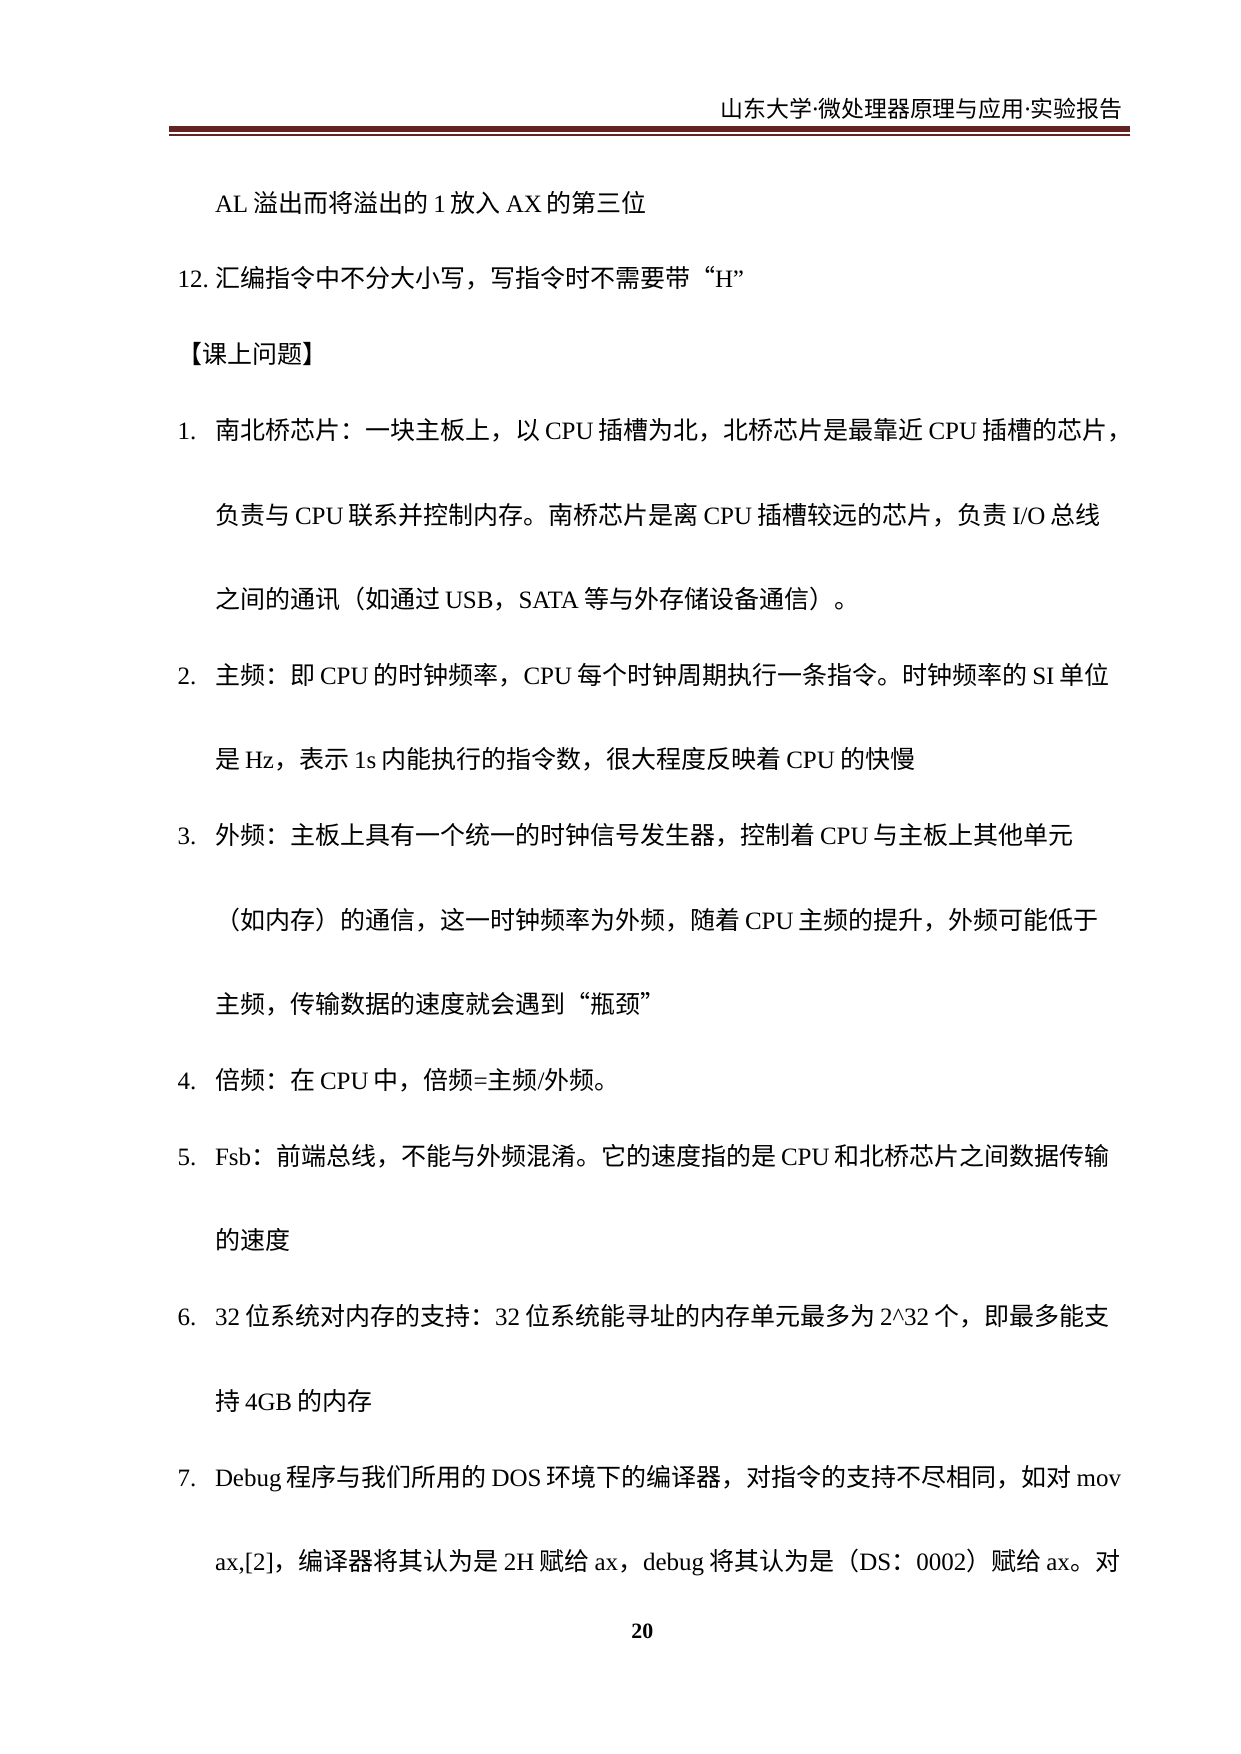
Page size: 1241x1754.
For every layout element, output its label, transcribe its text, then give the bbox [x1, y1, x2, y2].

list 南北桥芯片：一块主板上，以CPU插槽为北，北桥芯片是最靠近CPU插槽的芯片，负责与CPU联系并控制内存。南桥芯片是离CPU插槽较远的芯片，负责I/O总线之间的通讯（如通过USB，SATA等与外存储设备通信）。 [177, 396, 1122, 630]
text 【课上问题】 [177, 320, 1122, 385]
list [177, 169, 1122, 234]
list 汇编指令中不分大小写，写指令时不需要带“H” [177, 244, 1122, 309]
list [177, 1443, 1122, 1592]
list 32位系统对内存的支持：32位系统能寻址的内存单元最多为2^32个，即最多能支持4GB的内存 [177, 1282, 1122, 1432]
list 外频：主板上具有一个统一的时钟信号发生器，控制着CPU与主板上其他单元（如内存）的通信，这一时钟频率为外频，随着CPU主频的提升，外频可能低于主频，传输数据的速度就会遇到“瓶颈” [177, 801, 1122, 1035]
list 主频：即CPU的时钟频率，CPU每个时钟周期执行一条指令。时钟频率的SI单位是Hz，表示1s内能执行的指令数，很大程度反映着CPU的快慢 [177, 641, 1122, 791]
list Fsb：前端总线，不能与外频混淆。它的速度指的是CPU和北桥芯片之间数据传输的速度 [177, 1122, 1122, 1271]
list 倍频：在CPU中，倍频=主频/外频。 [177, 1046, 1122, 1111]
